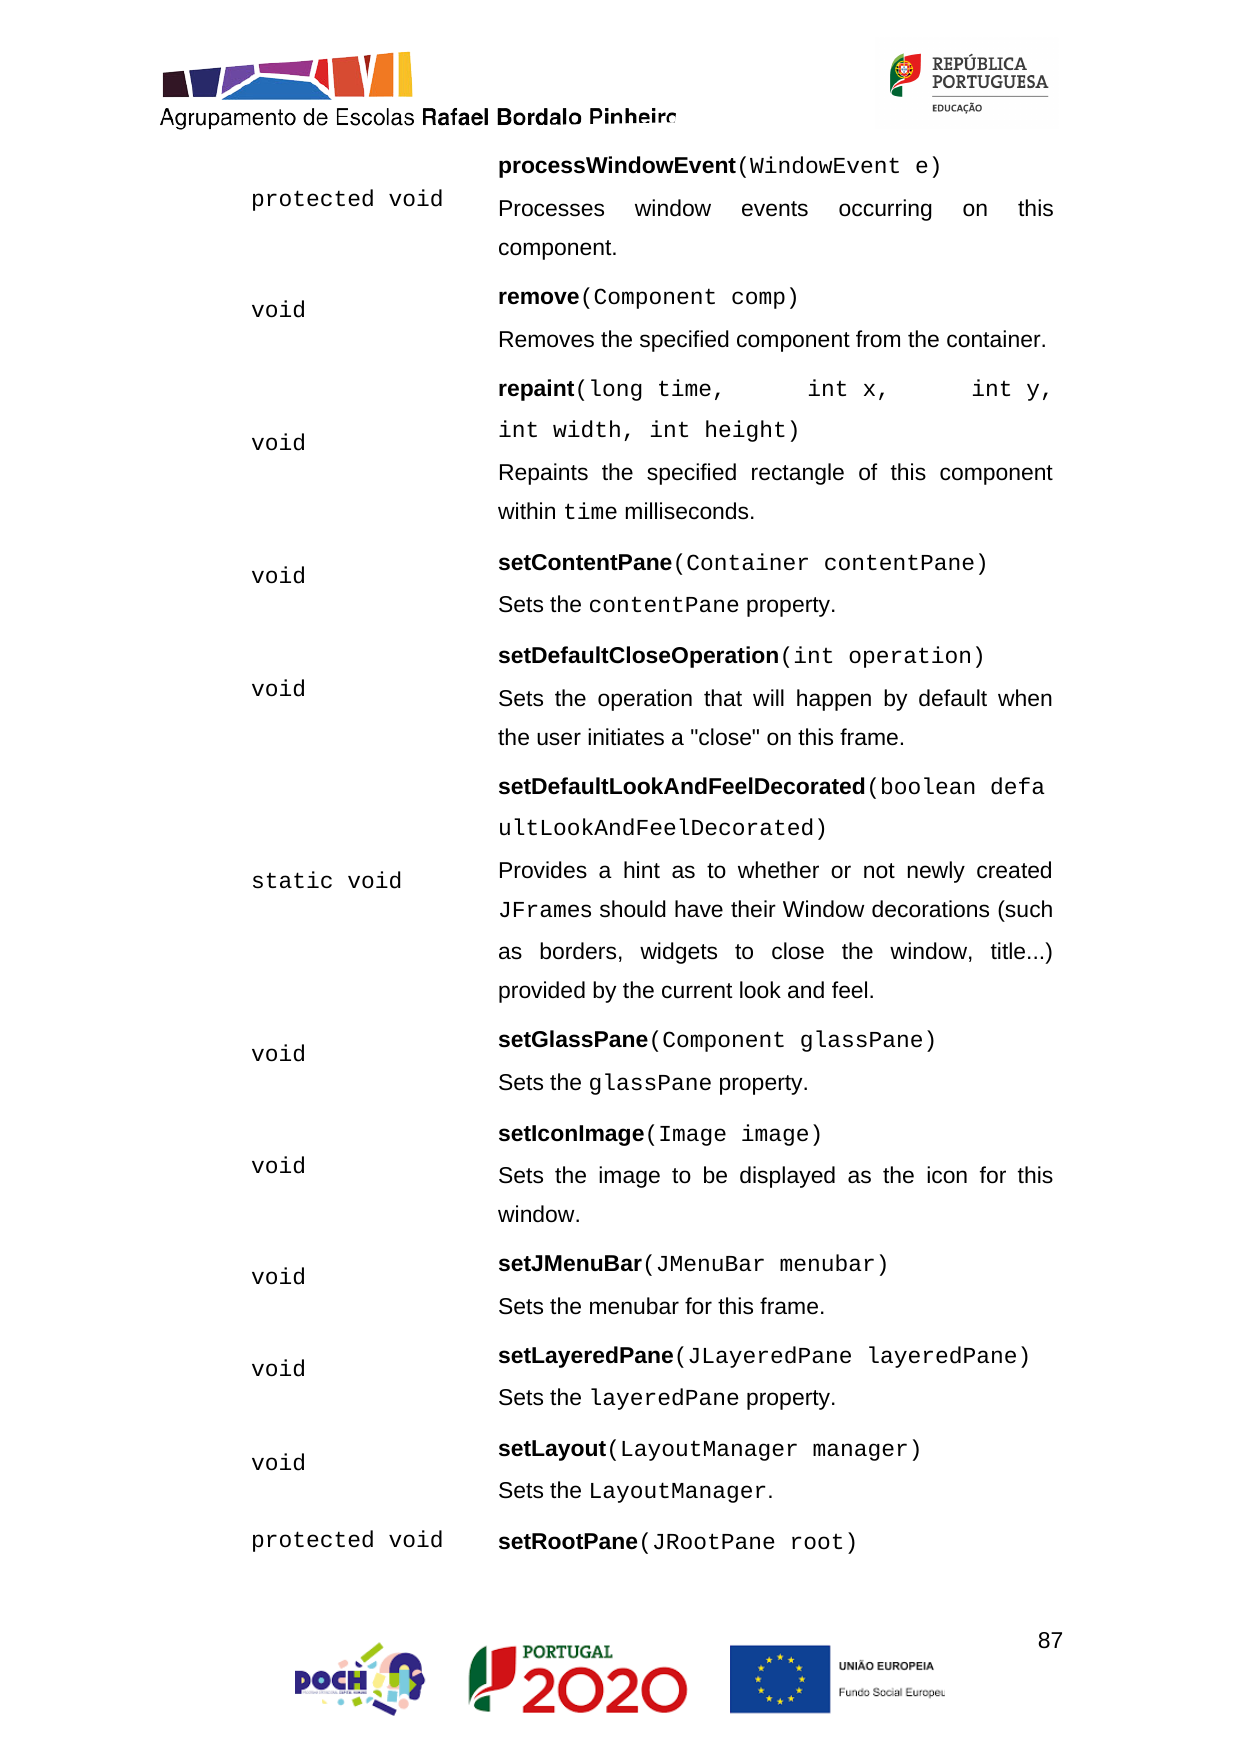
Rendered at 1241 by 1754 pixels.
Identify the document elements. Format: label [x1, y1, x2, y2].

picture [295, 1640, 945, 1716]
picture [874, 37, 1059, 128]
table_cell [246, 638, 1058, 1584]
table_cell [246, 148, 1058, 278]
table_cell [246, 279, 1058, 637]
picture [145, 41, 678, 132]
